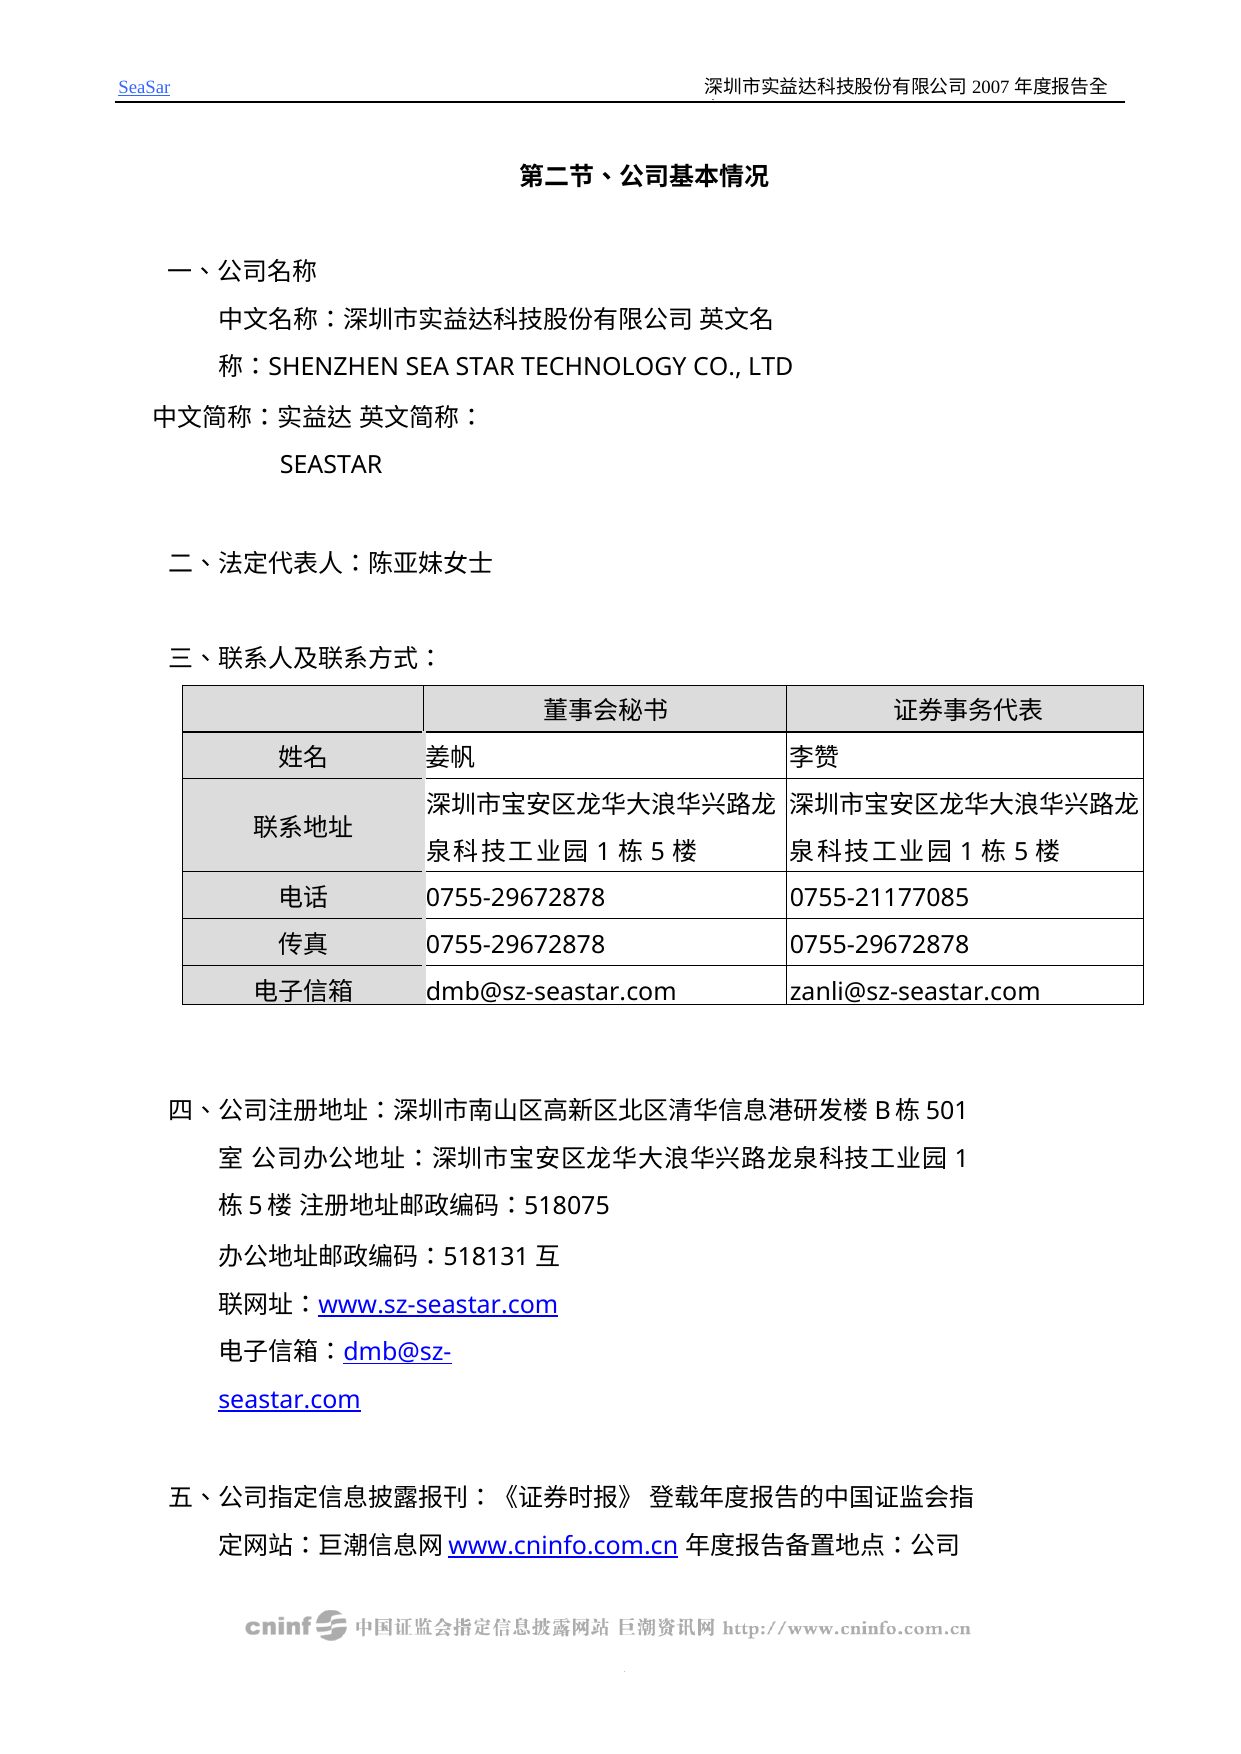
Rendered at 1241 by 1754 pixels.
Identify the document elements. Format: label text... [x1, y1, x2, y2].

text 第二节、公司基本情况 [519, 159, 808, 193]
text 中文简称：实益达 英文简称：SEASTAR [143, 399, 493, 481]
text 一、公司名称 [167, 254, 808, 288]
text 四、公司注册地址：深圳市南山区高新区北区清华信息港研发楼B栋501室 公司办公地址：深圳市宝安区龙华大浪华兴路龙泉科技工业园1栋5楼 注册地址邮政编码：518075 [168, 1093, 968, 1222]
text 中文名称：深圳市实益达科技股份有限公司 英文名称：SHENZHEN SEA STAR TECHNOLOGY CO., LTD [218, 301, 808, 383]
text 五、公司指定信息披露报刊：《证券时报》 登载年度报告的中国证监会指定网站：巨潮信息网www.cninfo.com.cn 年度报告备置地点：公司董事会秘书办公室 [168, 1480, 983, 1562]
picture [120, 1591, 1121, 1658]
text 办公地址邮政编码：518131 互联网址：www.sz-seastar.com 电子信箱：dmb@sz-seastar.com [218, 1239, 568, 1416]
text 二、法定代表人：陈亚妹女士 三、联系人及联系方式： [168, 546, 495, 675]
